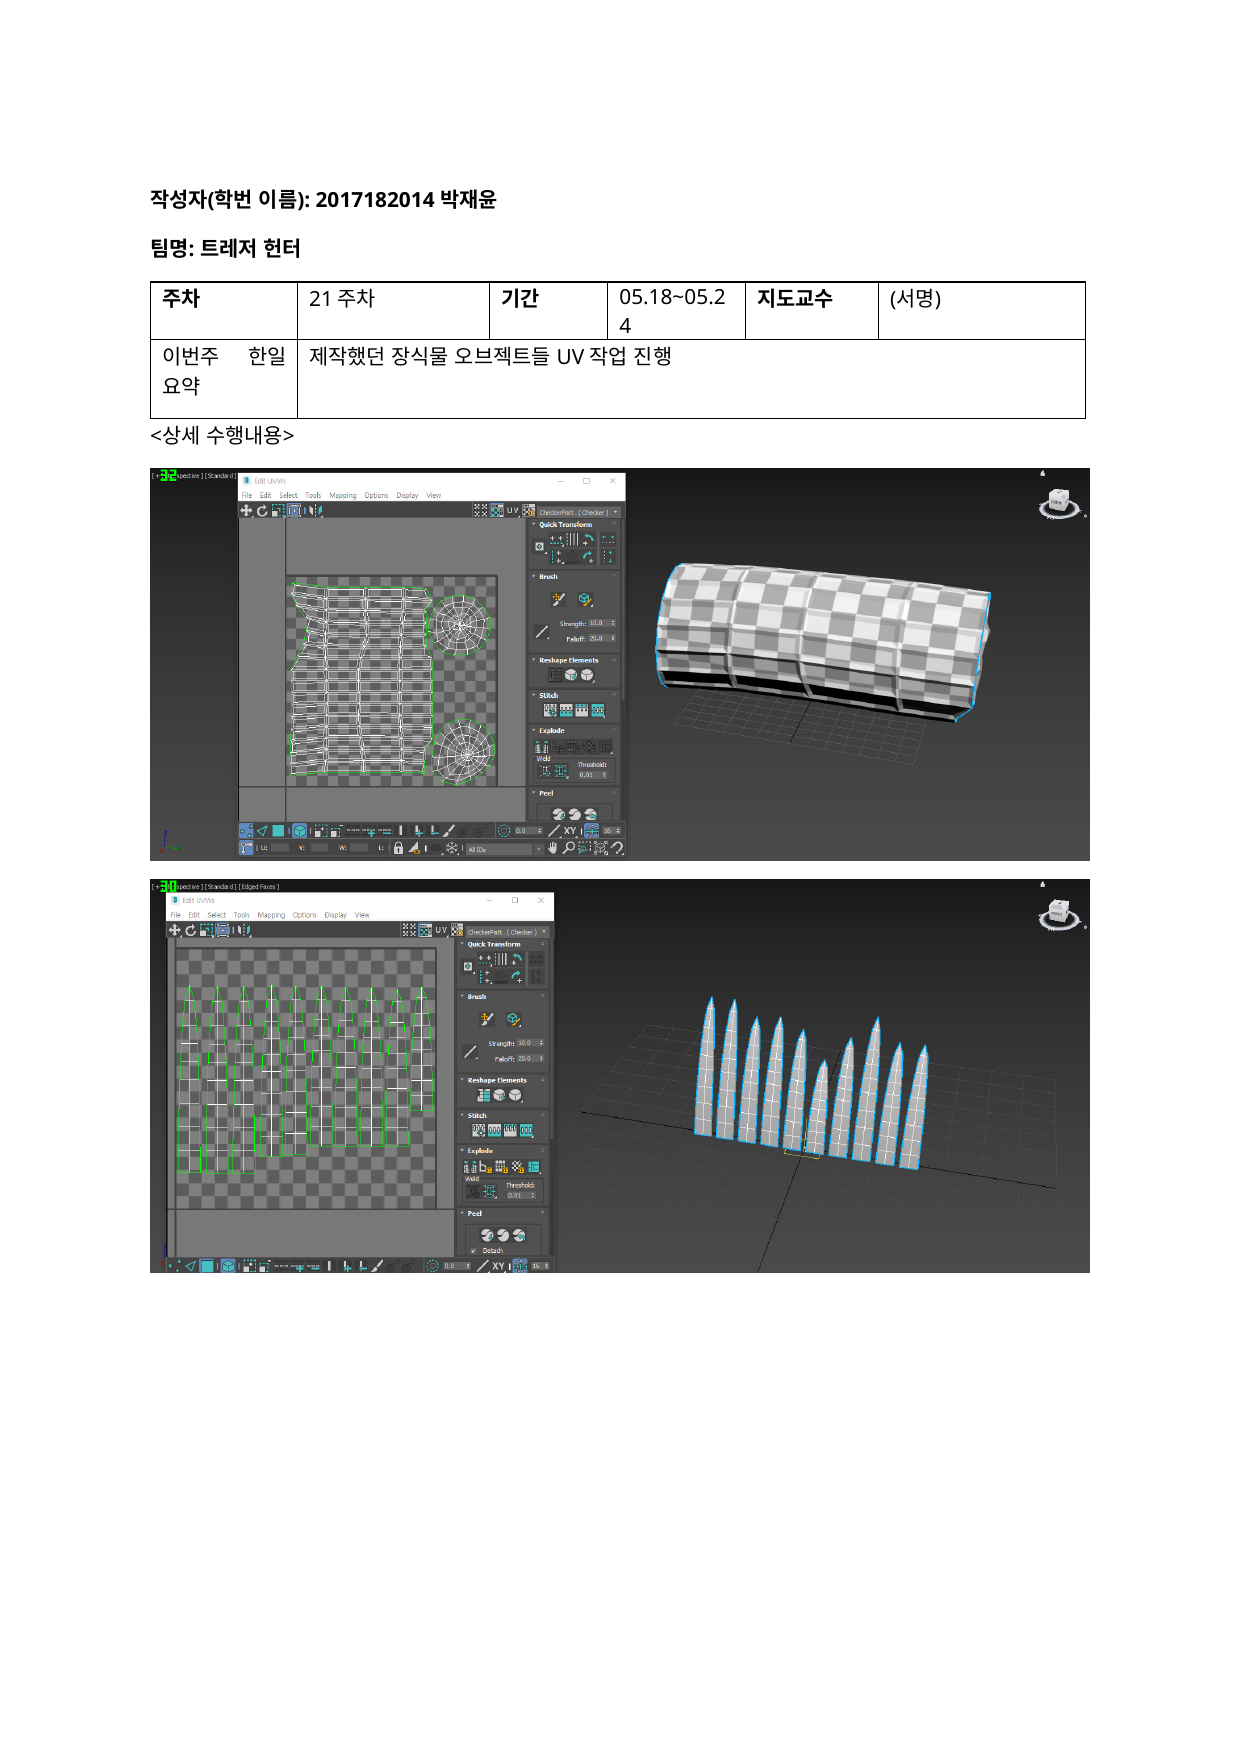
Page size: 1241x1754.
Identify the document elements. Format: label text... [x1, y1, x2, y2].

picture [150, 879, 1090, 1273]
table_cell 이번주 한일 요약 [151, 340, 297, 418]
table_cell 제작했던 장식물 오브젝트들 UV 작업 진행 [298, 340, 1085, 418]
table_header 21주차 [298, 283, 489, 339]
table_header (서명) [879, 283, 1085, 339]
table_header 주차 [151, 283, 297, 339]
table_header 지도교수 [746, 283, 878, 339]
table_header 기간 [490, 283, 607, 339]
table_header 05.18~05.24 [608, 283, 745, 339]
text <상세 수행내용> [150, 419, 1090, 449]
picture [150, 468, 1090, 861]
